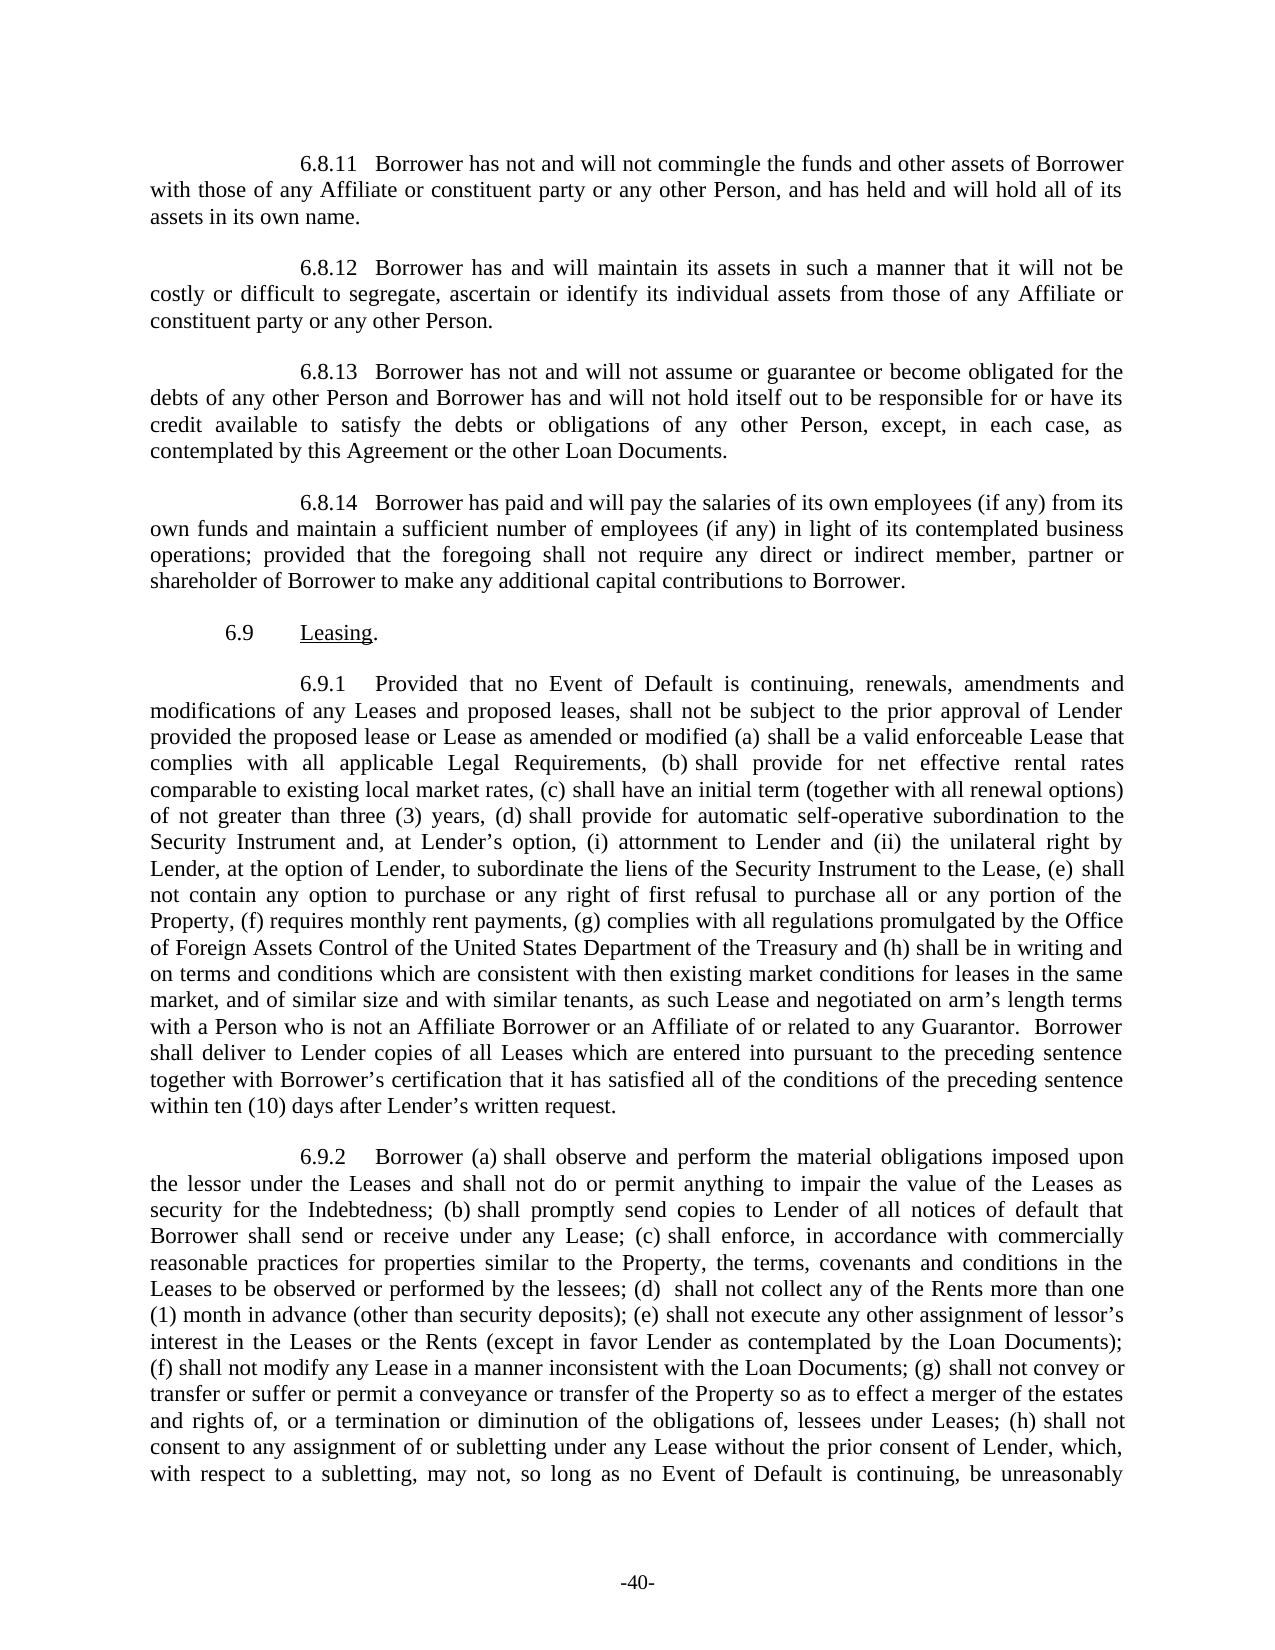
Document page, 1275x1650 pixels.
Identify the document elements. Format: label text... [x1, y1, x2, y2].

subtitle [150, 1143, 1125, 1486]
subtitle Borrower has not and will not assume or guarantee or become obligated for the debts of any other Person and Borrower has and will not hold itself out to be responsible for or have its credit available to satisfy the debts or obligations of any other Person, except, in each case, as contemplated by this Agreement or the other Loan Documents. [150, 358, 1125, 463]
subtitle Provided that no Event of Default is continuing, renewals, amendments and modifications of any Leases and proposed leases, shall not be subject to the prior approval of Lender provided the proposed lease or Lease as amended or modified (a) shall be a valid enforceable Lease that complies with all applicable Legal Requirements, (b) shall provide for net effective rental rates comparable to existing local market rates, (c) shall have an initial term (together with all renewal options) of not greater than three (3) years, (d) shall provide for automatic self-operative subordination to the Security Instrument and, at Lender’s option, (i) attornment to Lender and (ii) the unilateral right by Lender, at the option of Lender, to subordinate the liens of the Security Instrument to the Lease, (e) shall not contain any option to purchase or any right of first refusal to purchase all or any portion of the Property, (f) requires monthly rent payments, (g) complies with all regulations promulgated by the Office of Foreign Assets Control of the United States Department of the Treasury and (h) shall be in writing and on terms and conditions which are consistent with then existing market conditions for leases in the same market, and of similar size and with similar tenants, as such Lease and negotiated on arm’s length terms with a Person who is not an Affiliate Borrower or an Affiliate of or related to any Guarantor. Borrower shall deliver to Lender copies of all Leases which are entered into pursuant to the preceding sentence together with Borrower’s certification that it has satisfied all of the conditions of the preceding sentence within ten (10) days after Lender’s written request. [150, 670, 1125, 1118]
subtitle Borrower has paid and will pay the salaries of its own employees (if any) from its own funds and maintain a sufficient number of employees (if any) in light of its contemplated business operations; provided that the foregoing shall not require any direct or indirect member, partner or shareholder of Borrower to make any additional capital contributions to Borrower. [150, 488, 1125, 594]
subtitle Leasing. [150, 619, 1125, 645]
subtitle Borrower has and will maintain its assets in such a manner that it will not be costly or difficult to segregate, ascertain or identify its individual assets from those of any Affiliate or constituent party or any other Person. [150, 254, 1125, 333]
subtitle Borrower has not and will not commingle the funds and other assets of Borrower with those of any Affiliate or constituent party or any other Person, and has held and will hold all of its assets in its own name. [150, 150, 1125, 229]
